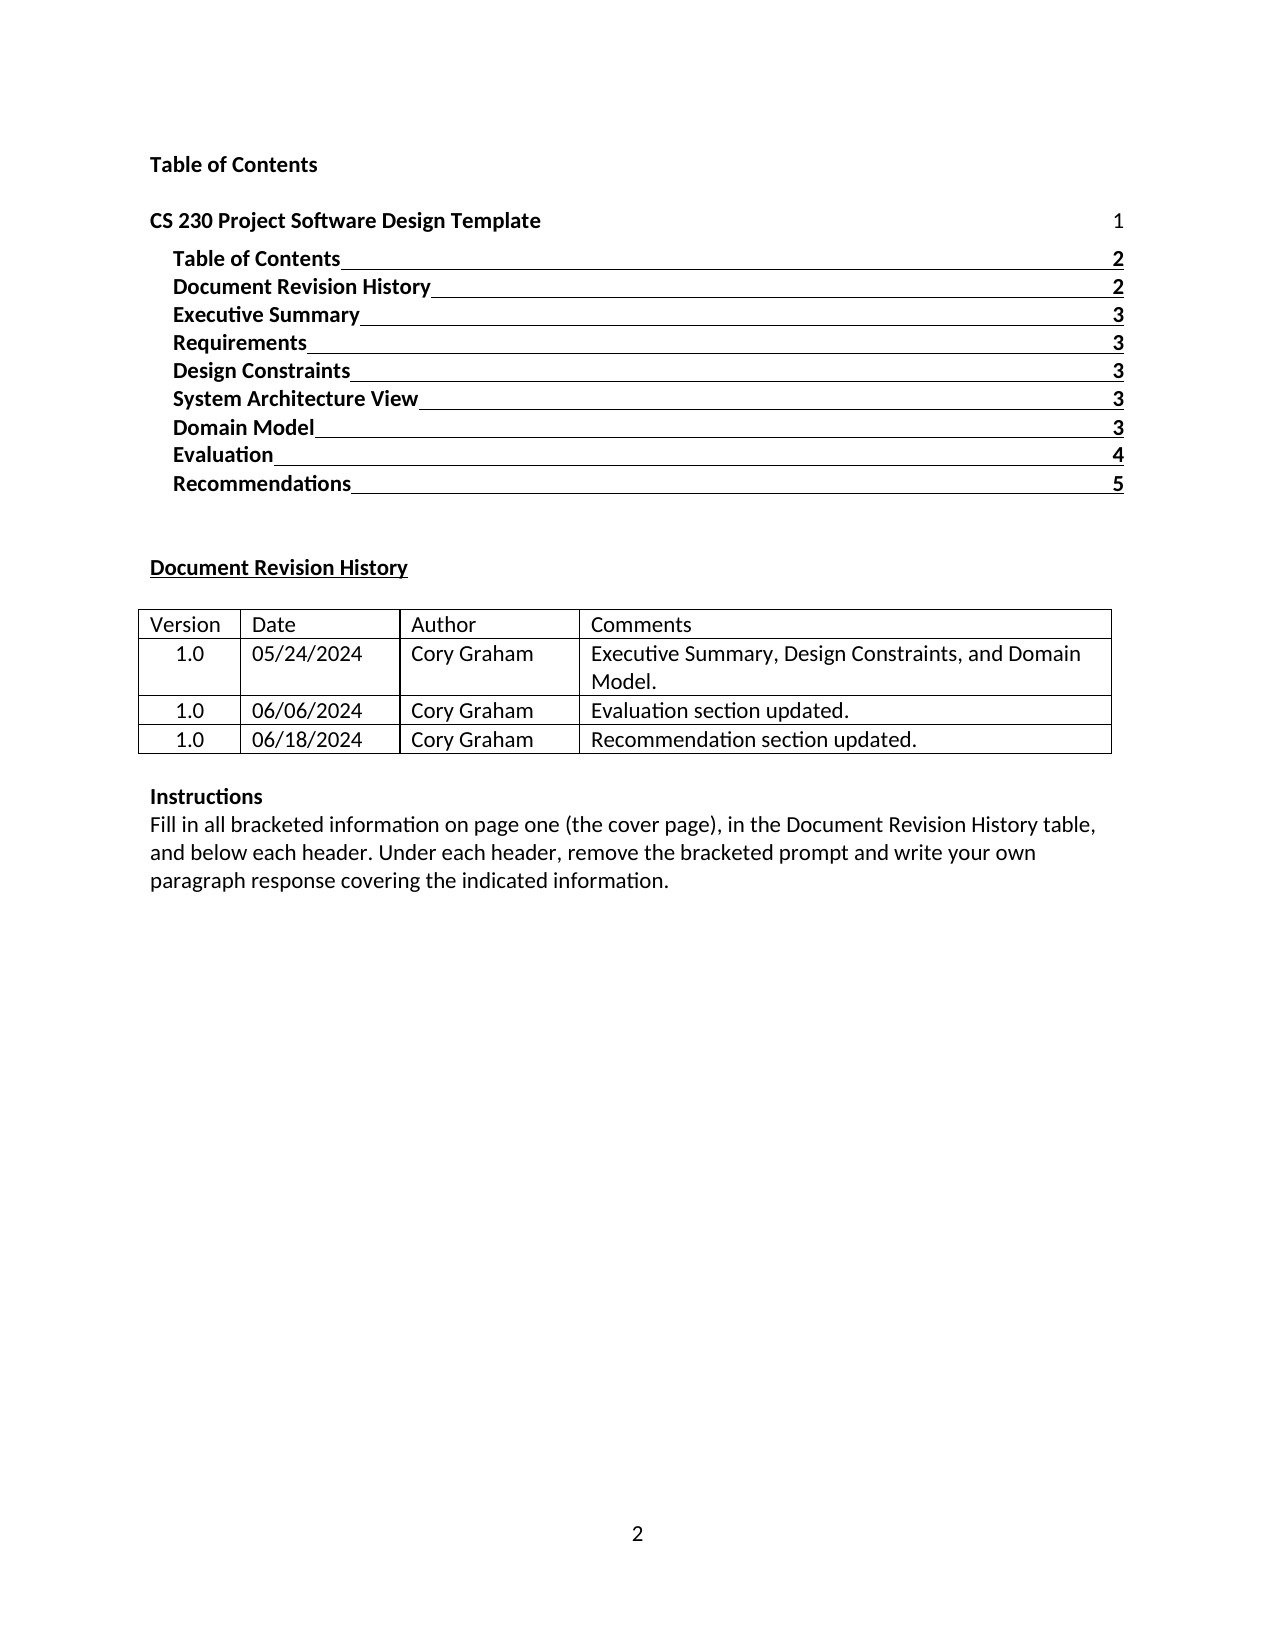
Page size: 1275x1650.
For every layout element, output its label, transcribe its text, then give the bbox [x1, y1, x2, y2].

table_cell Cory Graham [401, 725, 579, 753]
table_cell 1.0 [139, 696, 240, 724]
table_header Version [139, 610, 240, 638]
text Fill in all bracketed information on page one (the cover page), in the Document Revision History table, and below each header. Under each header, remove the bracketed prompt and write your own paragraph response covering the indicated information. [150, 810, 1125, 894]
table_header Author [401, 610, 579, 638]
table_cell Recommendation section updated. [580, 725, 1111, 753]
table_cell 06/06/2024 [241, 696, 399, 724]
table_cell 06/18/2024 [241, 725, 399, 753]
table_cell Executive Summary, Design Constraints, and Domain Model. [580, 639, 1111, 695]
subtitle Document Revision History [150, 553, 1125, 581]
table_header Date [241, 610, 399, 638]
table_header Comments [580, 610, 1111, 638]
table_cell Cory Graham [401, 696, 579, 724]
text Instructions [150, 782, 1125, 810]
table_cell Cory Graham [401, 639, 579, 695]
table_cell 1.0 [139, 639, 240, 695]
table_cell 1.0 [139, 725, 240, 753]
subtitle Table of Contents [150, 150, 1125, 178]
table_cell Evaluation section updated. [580, 696, 1111, 724]
table_cell 05/24/2024 [241, 639, 399, 695]
